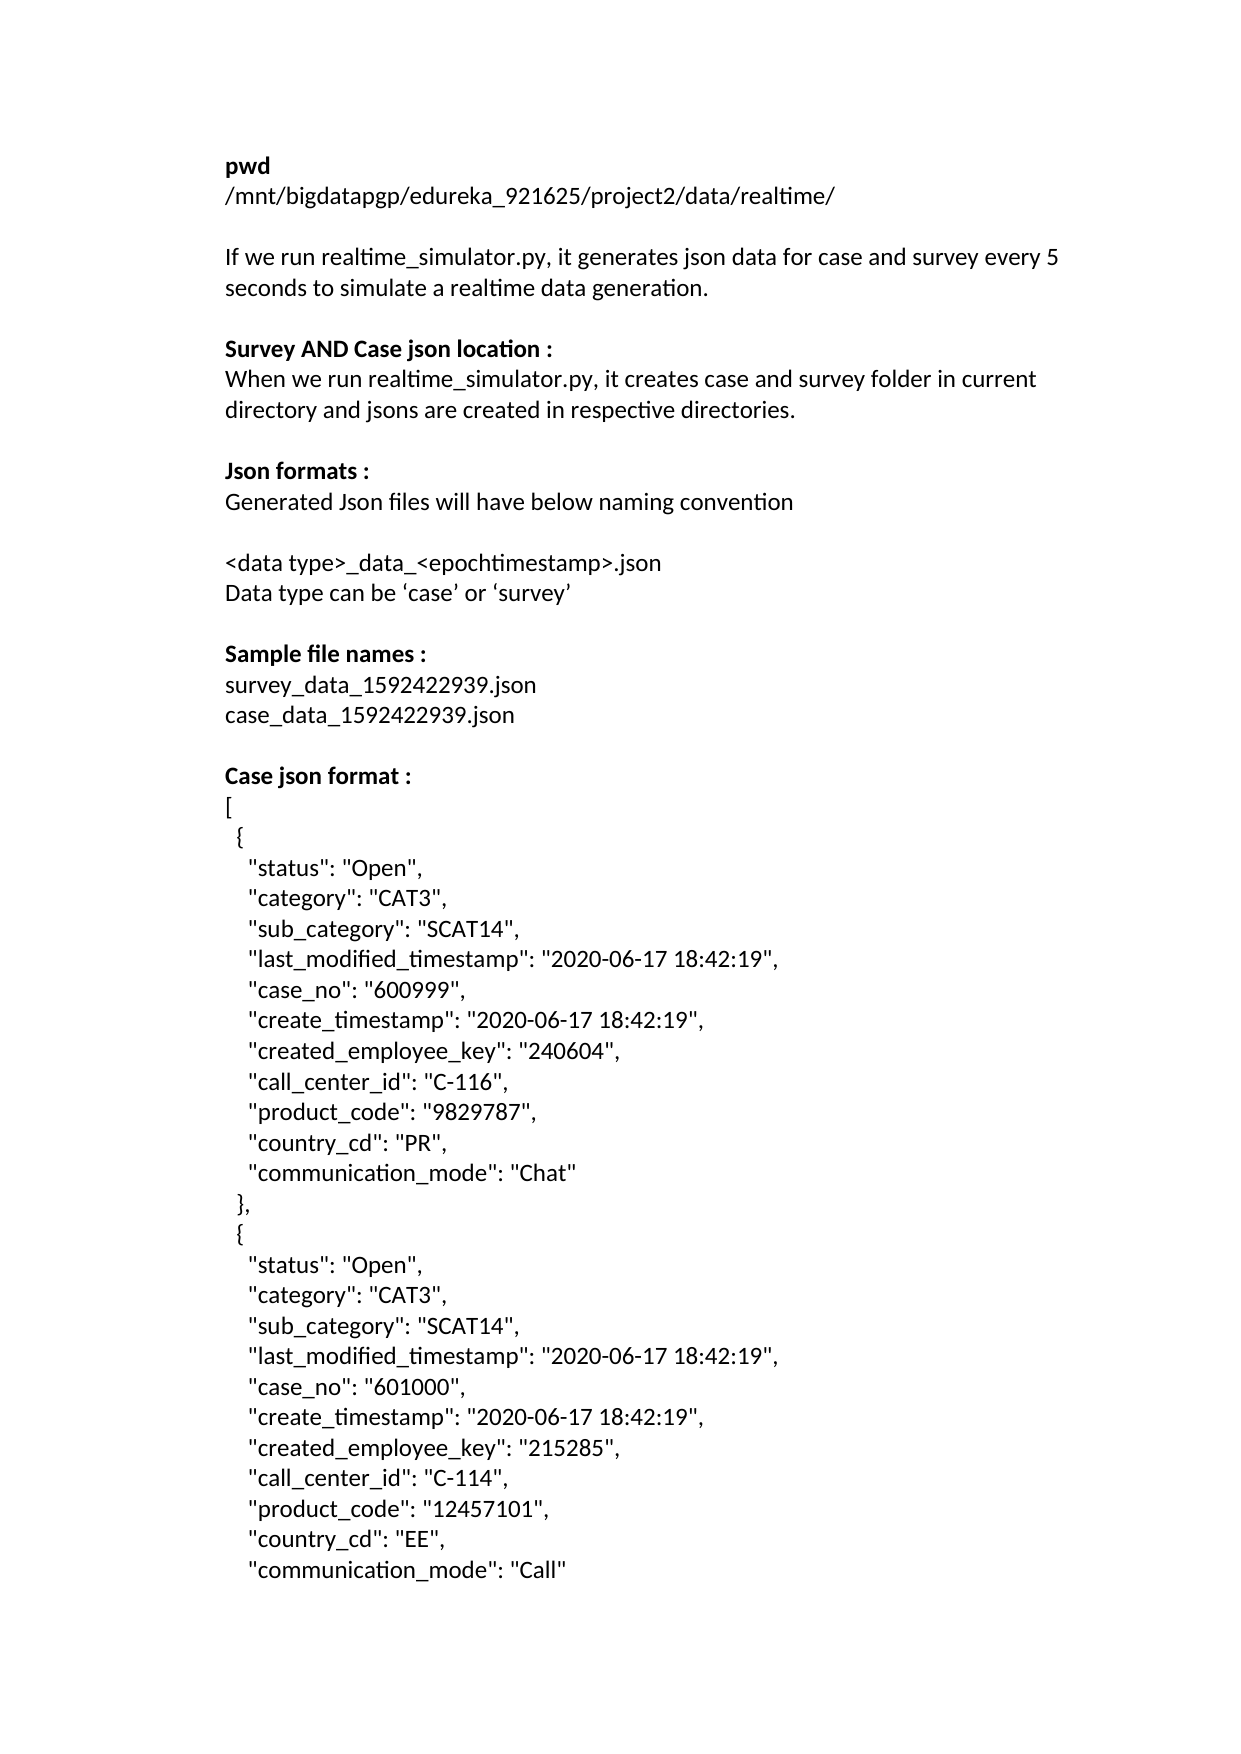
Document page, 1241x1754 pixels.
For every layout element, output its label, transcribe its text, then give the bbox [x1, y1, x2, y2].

list "country_cd": "EE", [225, 1523, 1090, 1554]
list "category": "CAT3", [225, 1279, 1090, 1310]
list "category": "CAT3", [225, 882, 1090, 913]
list If we run realtime_simulator.py, it generates json data for case and survey every 5 seconds to simulate a realtime data generation. [225, 242, 1090, 303]
list "status": "Open", [225, 852, 1090, 882]
list "sub_category": "SCAT14", [225, 1310, 1090, 1340]
list "create_timestamp": "2020-06-17 18:42:19", [225, 1401, 1090, 1432]
list "case_no": "600999", [225, 974, 1090, 1004]
list Sample file names : [225, 638, 1090, 669]
list }, [225, 1188, 1090, 1218]
list "call_center_id": "C-114", [225, 1462, 1090, 1493]
list { [225, 1218, 1090, 1249]
list /mnt/bigdatapgp/edureka_921625/project2/data/realtime/ [225, 181, 1090, 211]
list [ [225, 791, 1090, 821]
list "call_center_id": "C-116", [225, 1066, 1090, 1096]
list "product_code": "9829787", [225, 1096, 1090, 1127]
list "last_modified_timestamp": "2020-06-17 18:42:19", [225, 1340, 1090, 1371]
list "last_modified_timestamp": "2020-06-17 18:42:19", [225, 943, 1090, 974]
list Data type can be ‘case’ or ‘survey’ [225, 577, 1090, 608]
list survey_data_1592422939.json [225, 669, 1090, 699]
list When we run realtime_simulator.py, it creates case and survey folder in current directory and jsons are created in respective directories. [225, 364, 1090, 425]
list "create_timestamp": "2020-06-17 18:42:19", [225, 1004, 1090, 1035]
list Generated Json files will have below naming convention [225, 486, 1090, 516]
list Json formats : [225, 455, 1090, 486]
list Case json format : [225, 760, 1090, 791]
list "communication_mode": "Call" [225, 1554, 1090, 1584]
list "product_code": "12457101", [225, 1493, 1090, 1523]
list "created_employee_key": "240604", [225, 1035, 1090, 1066]
list "sub_category": "SCAT14", [225, 913, 1090, 943]
list "communication_mode": "Chat" [225, 1157, 1090, 1188]
list { [225, 821, 1090, 852]
list "case_no": "601000", [225, 1371, 1090, 1401]
list pwd [225, 150, 1090, 181]
list "status": "Open", [225, 1249, 1090, 1279]
list "created_employee_key": "215285", [225, 1432, 1090, 1462]
list "country_cd": "PR", [225, 1127, 1090, 1157]
list Survey AND Case json location : [225, 333, 1090, 364]
list case_data_1592422939.json [225, 699, 1090, 730]
list <data type>_data_<epochtimestamp>.json [225, 547, 1090, 577]
